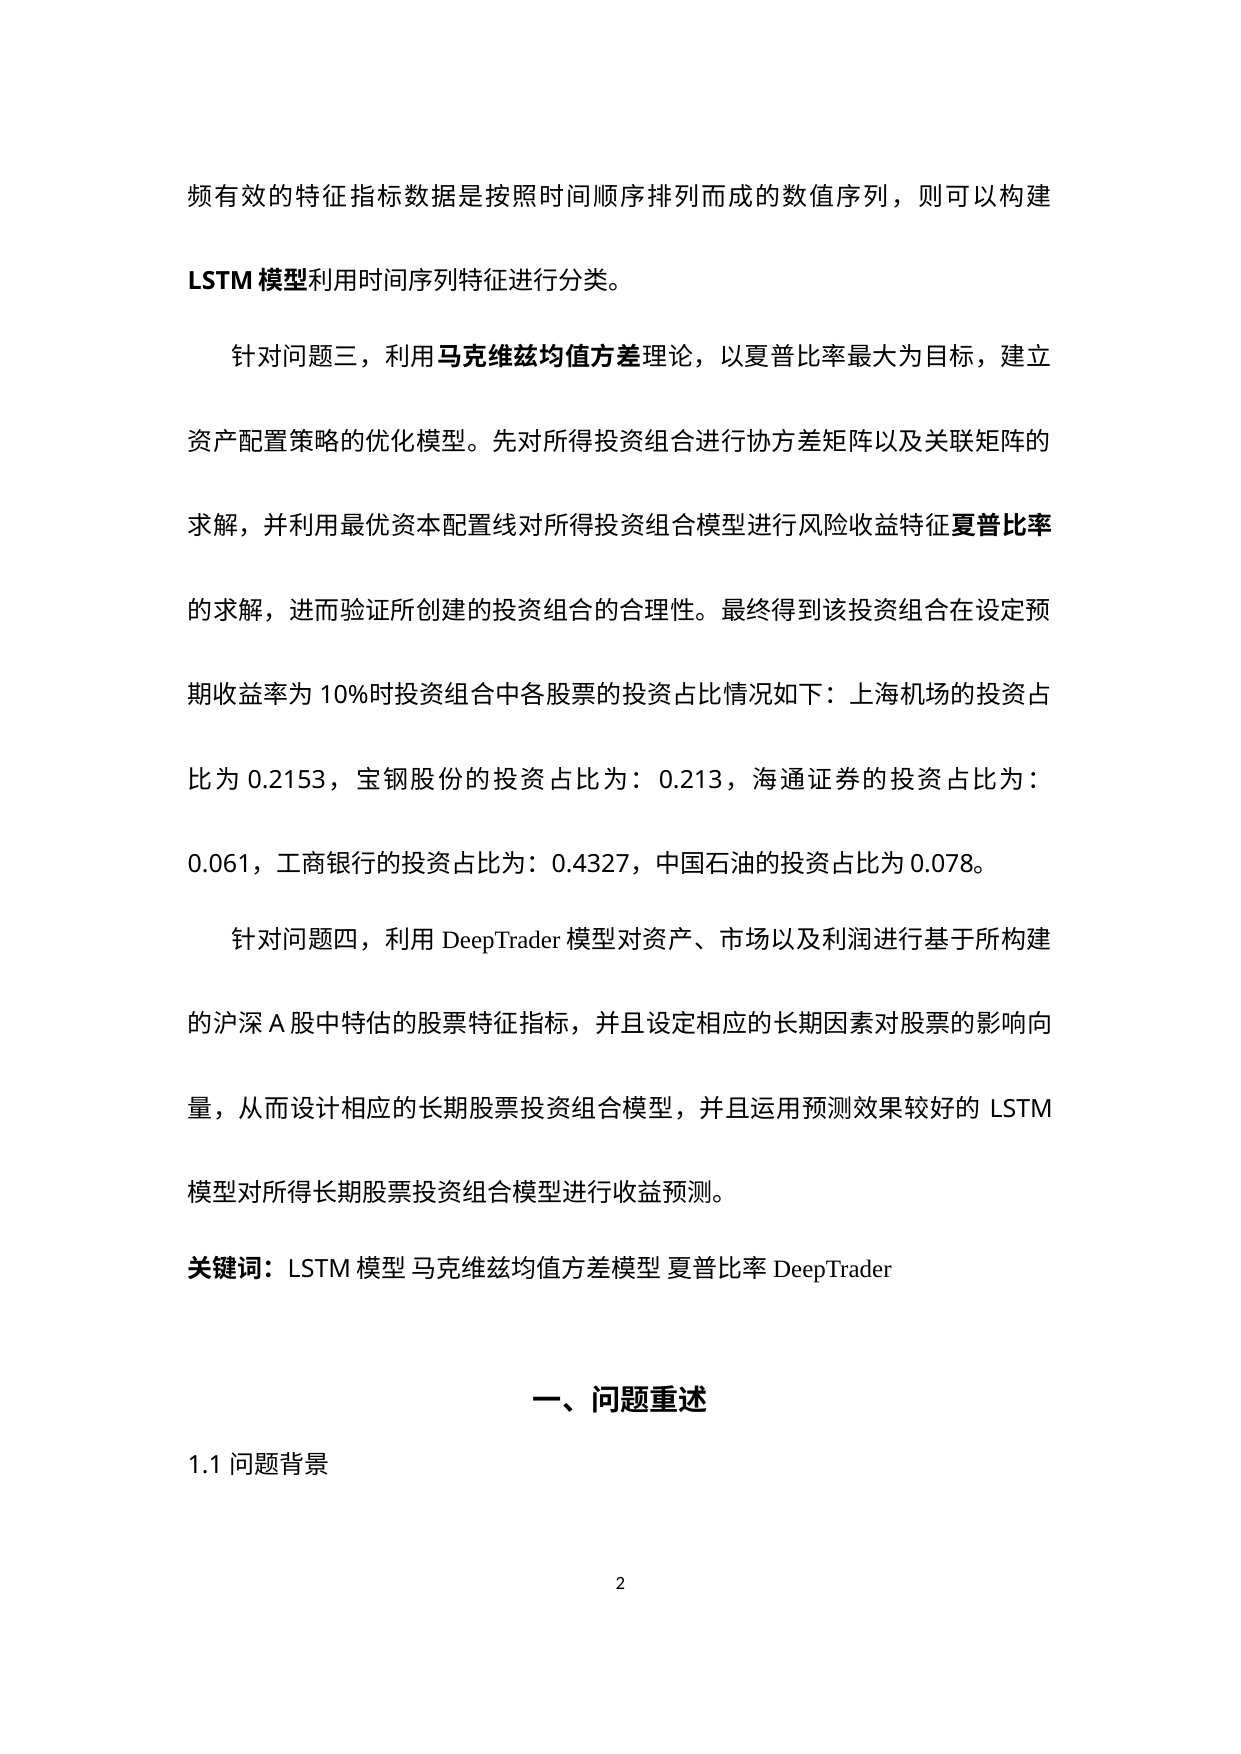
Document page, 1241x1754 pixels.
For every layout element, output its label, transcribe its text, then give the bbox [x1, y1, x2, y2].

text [187, 162, 1053, 311]
text 关键词：LSTM模型 马克维兹均值方差模型 夏普比率 DeepTrader [187, 1234, 1053, 1299]
text 针对问题三，利用马克维兹均值方差理论，以夏普比率最大为目标，建立资产配置策略的优化模型。先对所得投资组合进行协方差矩阵以及关联矩阵的求解，并利用最优资本配置线对所得投资组合模型进行风险收益特征夏普比率的求解，进而验证所创建的投资组合的合理性。最终得到该投资组合在设定预期收益率为10%时投资组合中各股票的投资占比情况如下：上海机场的投资占比为0.2153，宝钢股份的投资占比为：0.213，海通证券的投资占比为：0.061，工商银行的投资占比为：0.4327，中国石油的投资占比为0.078。 [187, 322, 1053, 894]
text 针对问题四，利用DeepTrader模型对资产、市场以及利润进行基于所构建的沪深A股中特估的股票特征指标，并且设定相应的长期因素对股票的影响向量，从而设计相应的长期股票投资组合模型，并且运用预测效果较好的LSTM模型对所得长期股票投资组合模型进行收益预测。 [187, 905, 1053, 1223]
text 一、问题重述 [187, 1365, 1053, 1430]
text 1.1 问题背景 [187, 1430, 1053, 1495]
